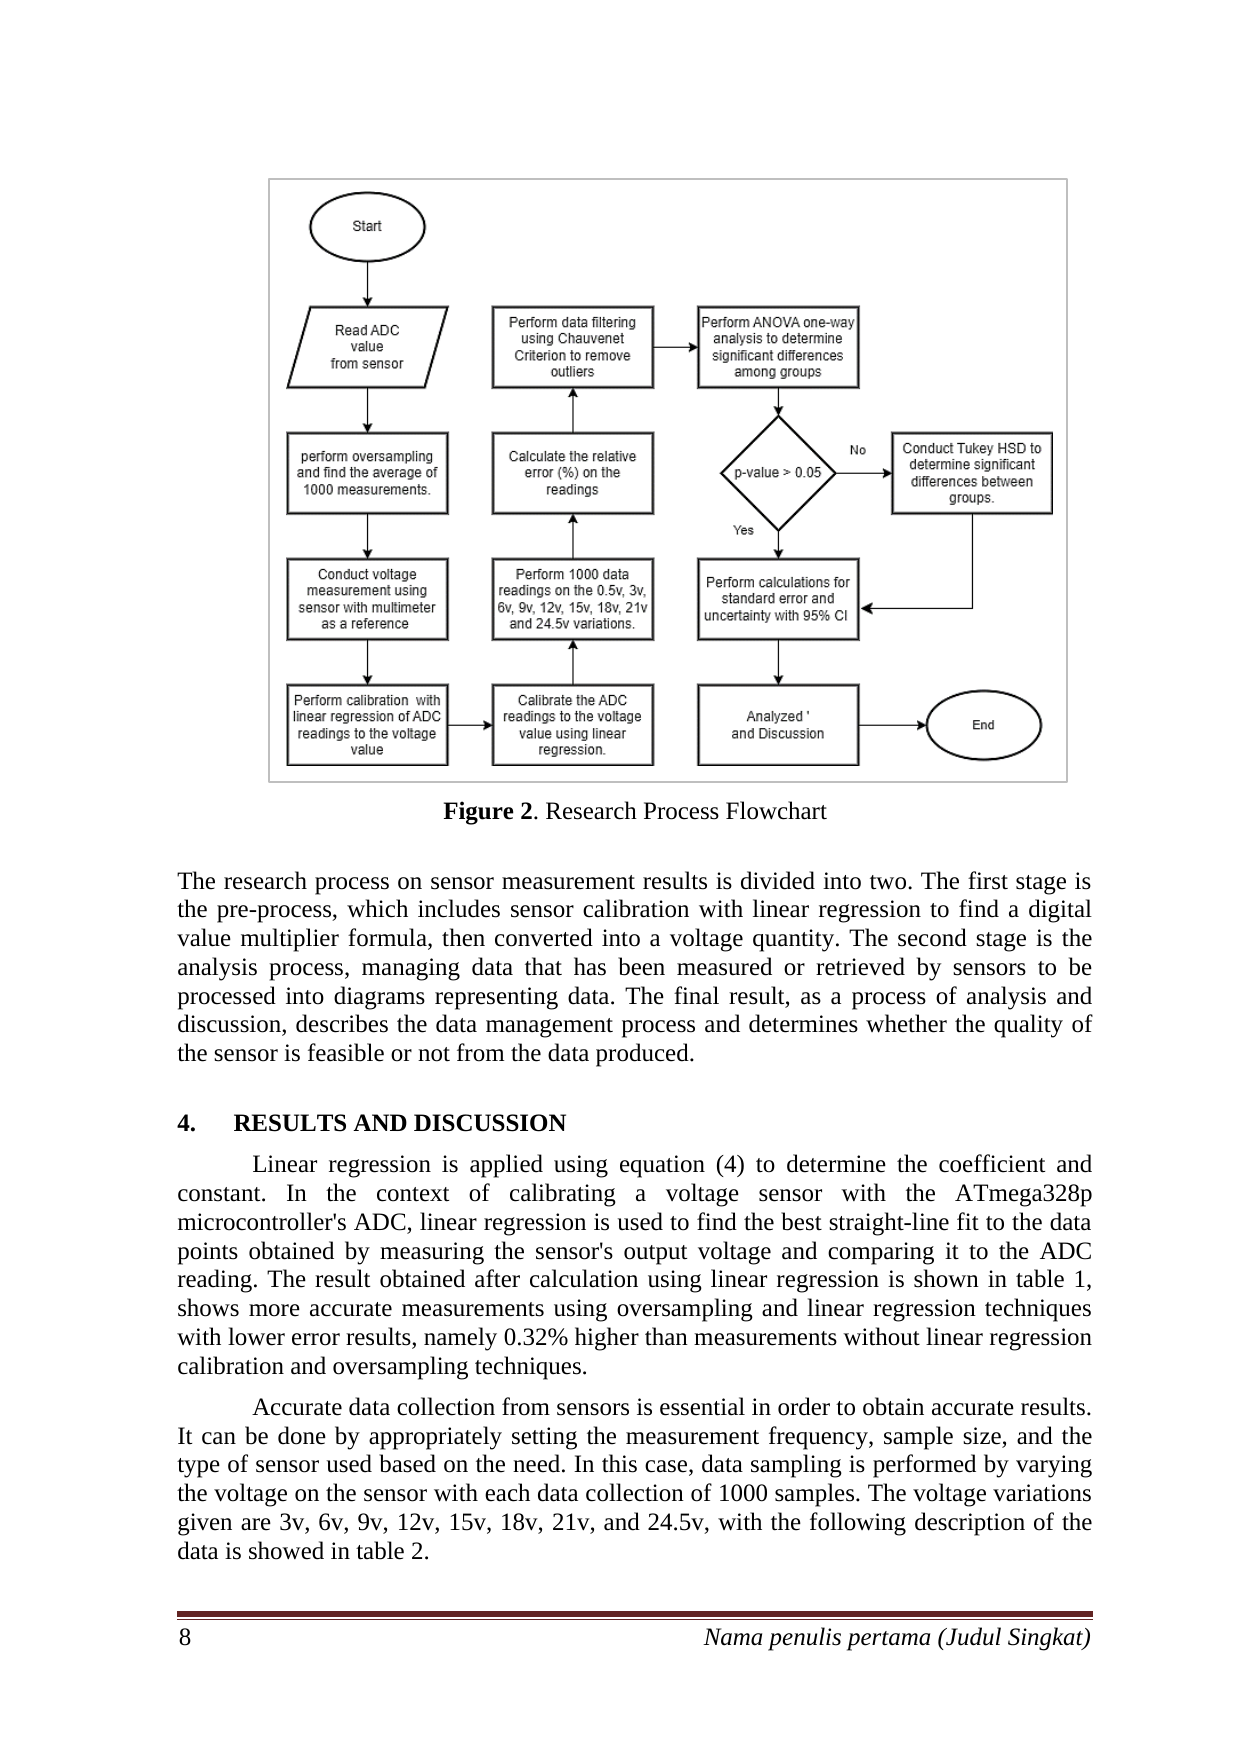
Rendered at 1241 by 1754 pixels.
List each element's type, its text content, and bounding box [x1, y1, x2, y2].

text The research process on sensor measurement results is divided into two. The first stage is the pre-process, which includes sensor calibration with linear regression to find a digital value multiplier formula, then converted into a voltage quantity. The second stage is the analysis process, managing data that has been measured or retrieved by sensors to be processed into diagrams representing data. The final result, as a process of analysis and discussion, describes the data management process and determines whether the quality of the sensor is feasible or not from the data produced. [177, 866, 1093, 1067]
table_header [255, 177, 1015, 783]
table_cell Figure 2. Research Process Flowchart [255, 783, 1015, 824]
text Accurate data collection from sensors is essential in order to obtain accurate results. It can be done by appropriately setting the measurement frequency, sample size, and the type of sensor used based on the need. In this case, data sampling is performed by varying the voltage on the sensor with each data collection of 1000 samples. The voltage variations given are 3v, 6v, 9v, 12v, 15v, 18v, 21v, and 24.5v, with the following description of the data is showed in table 2. [177, 1392, 1093, 1564]
picture [285, 191, 1053, 766]
list RESULTS AND DISCUSSION [177, 1108, 1093, 1137]
text Linear regression is applied using equation (4) to determine the coefficient and constant. In the context of calibrating a voltage sensor with the ATmega328p microcontroller's ADC, linear regression is used to find the best straight-line fit to the data points obtained by measuring the sensor's output voltage and comparing it to the ADC reading. The result obtained after calculation using linear regression is shown in table 1, shows more accurate measurements using oversampling and linear regression techniques with lower error results, namely 0.32% higher than measurements without linear regression calibration and oversampling techniques. [177, 1149, 1093, 1379]
